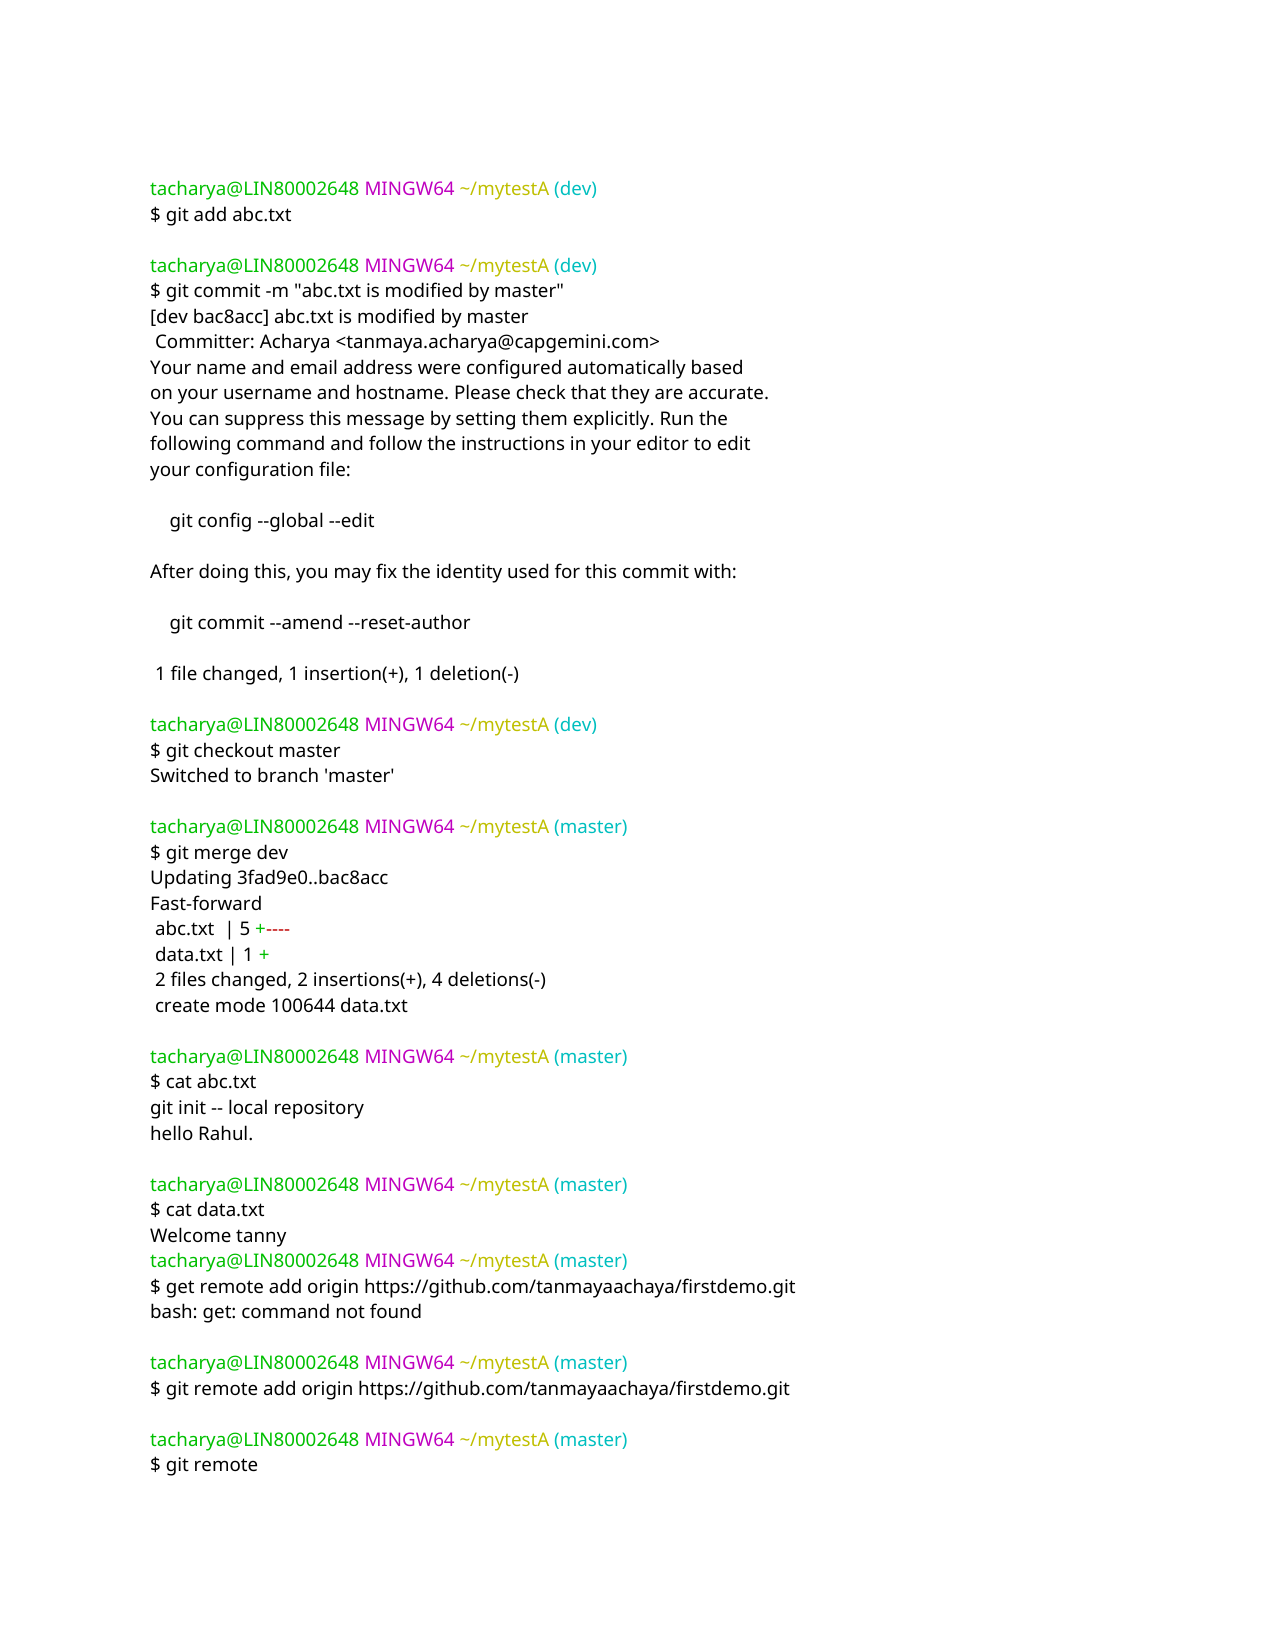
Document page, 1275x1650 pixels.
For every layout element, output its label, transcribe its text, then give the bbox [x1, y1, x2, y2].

text After doing this, you may fix the identity used for this commit with: [150, 558, 1125, 584]
text following command and follow the instructions in your editor to edit [150, 431, 1125, 456]
text tacharya@LIN80002648 MINGW64 ~/mytestA (master) [150, 1171, 1125, 1196]
text Committer: Acharya <tanmaya.acharya@capgemini.com> [150, 329, 1125, 354]
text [150, 252, 1125, 278]
text $ cat abc.txt [150, 1069, 1125, 1094]
text git init -- local repository [150, 1094, 1125, 1120]
text $ git commit -m "abc.txt is modified by master" [150, 278, 1125, 303]
text bash: get: command not found [150, 1298, 1125, 1324]
text data.txt | 1 + [150, 941, 1125, 967]
text $ git add abc.txt [150, 201, 1125, 227]
text Switched to branch 'master' [150, 762, 1125, 788]
text $ git checkout master [150, 737, 1125, 762]
text abc.txt | 5 +---- [150, 916, 1125, 941]
text $ git remote [150, 1452, 1125, 1477]
text $ get remote add origin https://github.com/tanmayaachaya/firstdemo.git [150, 1273, 1125, 1298]
text Your name and email address were configured automatically based [150, 354, 1125, 380]
text $ git merge dev [150, 839, 1125, 864]
text on your username and hostname. Please check that they are accurate. [150, 380, 1125, 405]
text create mode 100644 data.txt [150, 992, 1125, 1018]
text Welcome tanny [150, 1222, 1125, 1247]
text [dev bac8acc] abc.txt is modified by master [150, 303, 1125, 329]
text git config --global --edit [150, 507, 1125, 533]
text Fast-forward [150, 890, 1125, 916]
text tacharya@LIN80002648 MINGW64 ~/mytestA (master) [150, 813, 1125, 839]
text tacharya@LIN80002648 MINGW64 ~/mytestA (master) [150, 1043, 1125, 1069]
text 1 file changed, 1 insertion(+), 1 deletion(-) [150, 660, 1125, 686]
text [150, 1349, 1125, 1375]
text Updating 3fad9e0..bac8acc [150, 864, 1125, 890]
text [150, 1426, 1125, 1452]
text 2 files changed, 2 insertions(+), 4 deletions(-) [150, 967, 1125, 992]
text You can suppress this message by setting them explicitly. Run the [150, 405, 1125, 431]
text git commit --amend --reset-author [150, 609, 1125, 635]
text $ cat data.txt [150, 1196, 1125, 1222]
text hello Rahul. [150, 1120, 1125, 1145]
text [150, 176, 1125, 201]
text tacharya@LIN80002648 MINGW64 ~/mytestA (dev) [150, 711, 1125, 737]
text tacharya@LIN80002648 MINGW64 ~/mytestA (master) [150, 1247, 1125, 1273]
text $ git remote add origin https://github.com/tanmayaachaya/firstdemo.git [150, 1375, 1125, 1401]
text your configuration file: [150, 456, 1125, 482]
